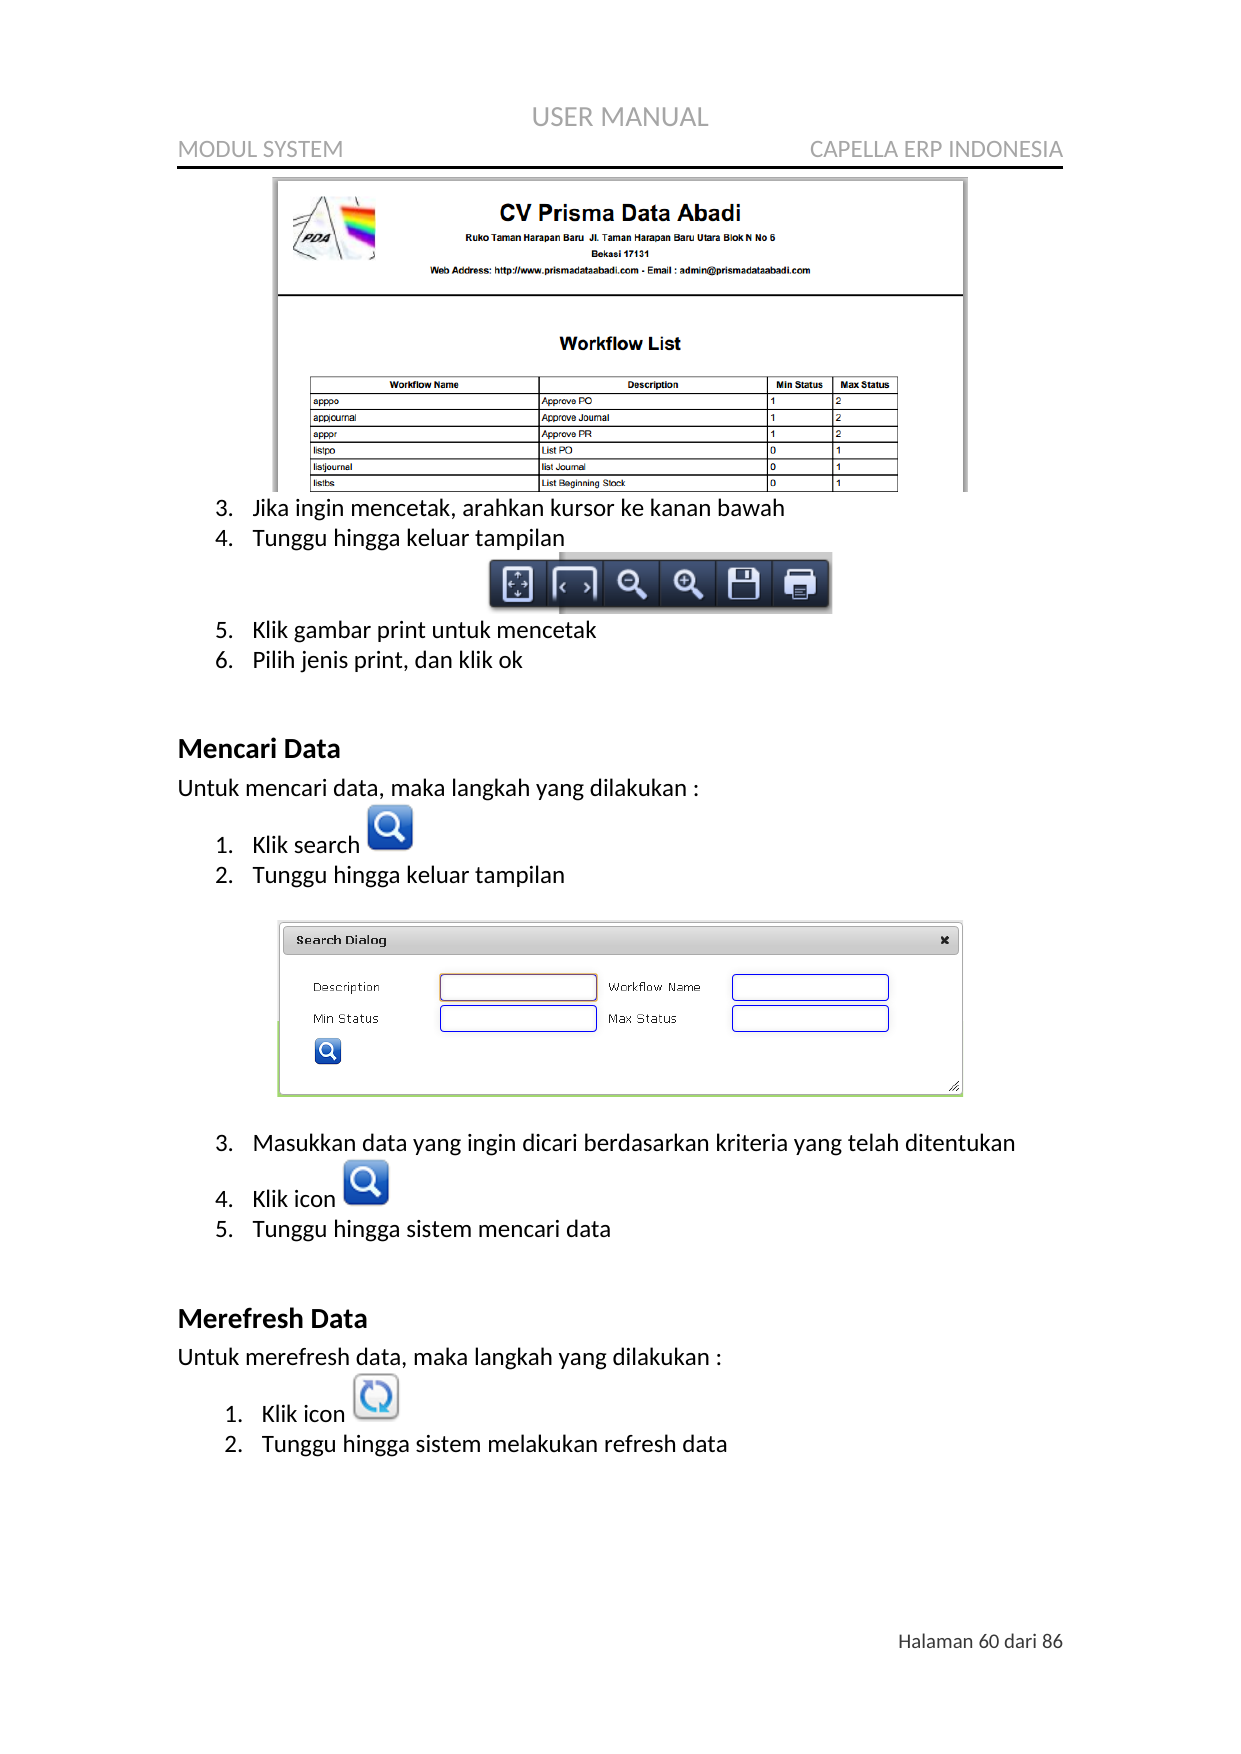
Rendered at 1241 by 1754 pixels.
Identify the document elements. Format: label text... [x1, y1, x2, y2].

picture [277, 920, 964, 1097]
text Untuk merefresh data, maka langkah yang dilakukan : [177, 1342, 1063, 1372]
picture [272, 177, 968, 492]
list Klik icon [215, 1157, 1063, 1214]
picture [351, 1372, 402, 1422]
list Klik icon [224, 1372, 1063, 1428]
subtitle Mencari Data [177, 731, 1063, 766]
list Jika ingin mencetak, arahkan kursor ke kanan bawah [215, 492, 1063, 522]
list Klik gambar print untuk mencetak [215, 614, 1063, 644]
list Pilih jenis print, dan klik ok [215, 644, 1063, 675]
list Tunggu hingga sistem mencari data [215, 1214, 1063, 1244]
picture [366, 803, 416, 853]
list Tunggu hingga keluar tampilan [215, 859, 1063, 890]
text Untuk mencari data, maka langkah yang dilakukan : [177, 772, 1063, 803]
list Klik search [215, 803, 1063, 859]
subtitle Merefresh Data [177, 1300, 1063, 1335]
picture [482, 552, 833, 614]
list Masukkan data yang ingin dicari berdasarkan kriteria yang telah ditentukan [215, 1127, 1063, 1157]
list Tunggu hingga keluar tampilan [215, 522, 1063, 553]
picture [342, 1157, 392, 1208]
list Tunggu hingga sistem melakukan refresh data [224, 1428, 1063, 1459]
